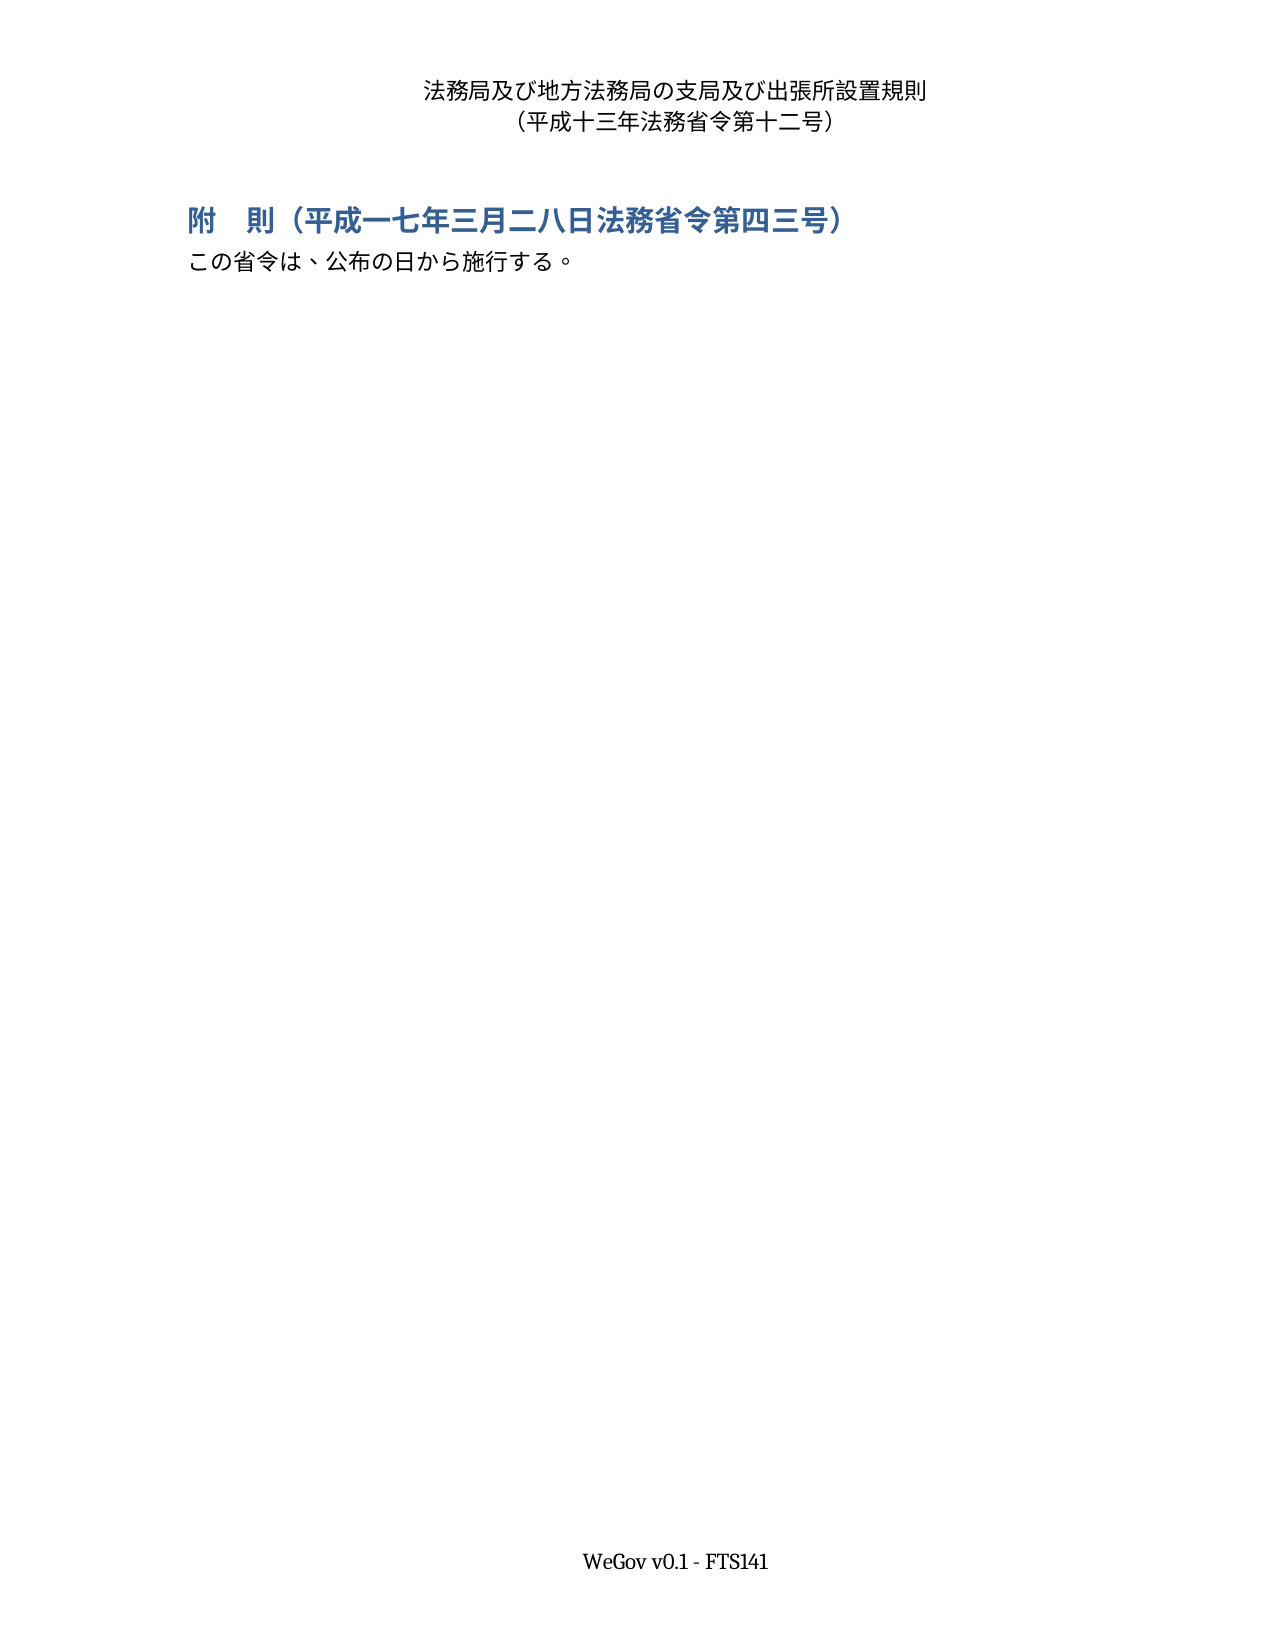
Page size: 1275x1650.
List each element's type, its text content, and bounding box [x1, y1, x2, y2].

text この省令は、公布の日から施行する。 [187, 246, 1087, 277]
subtitle 附 則（平成一七年三月二八日法務省令第四三号） [187, 200, 1087, 240]
